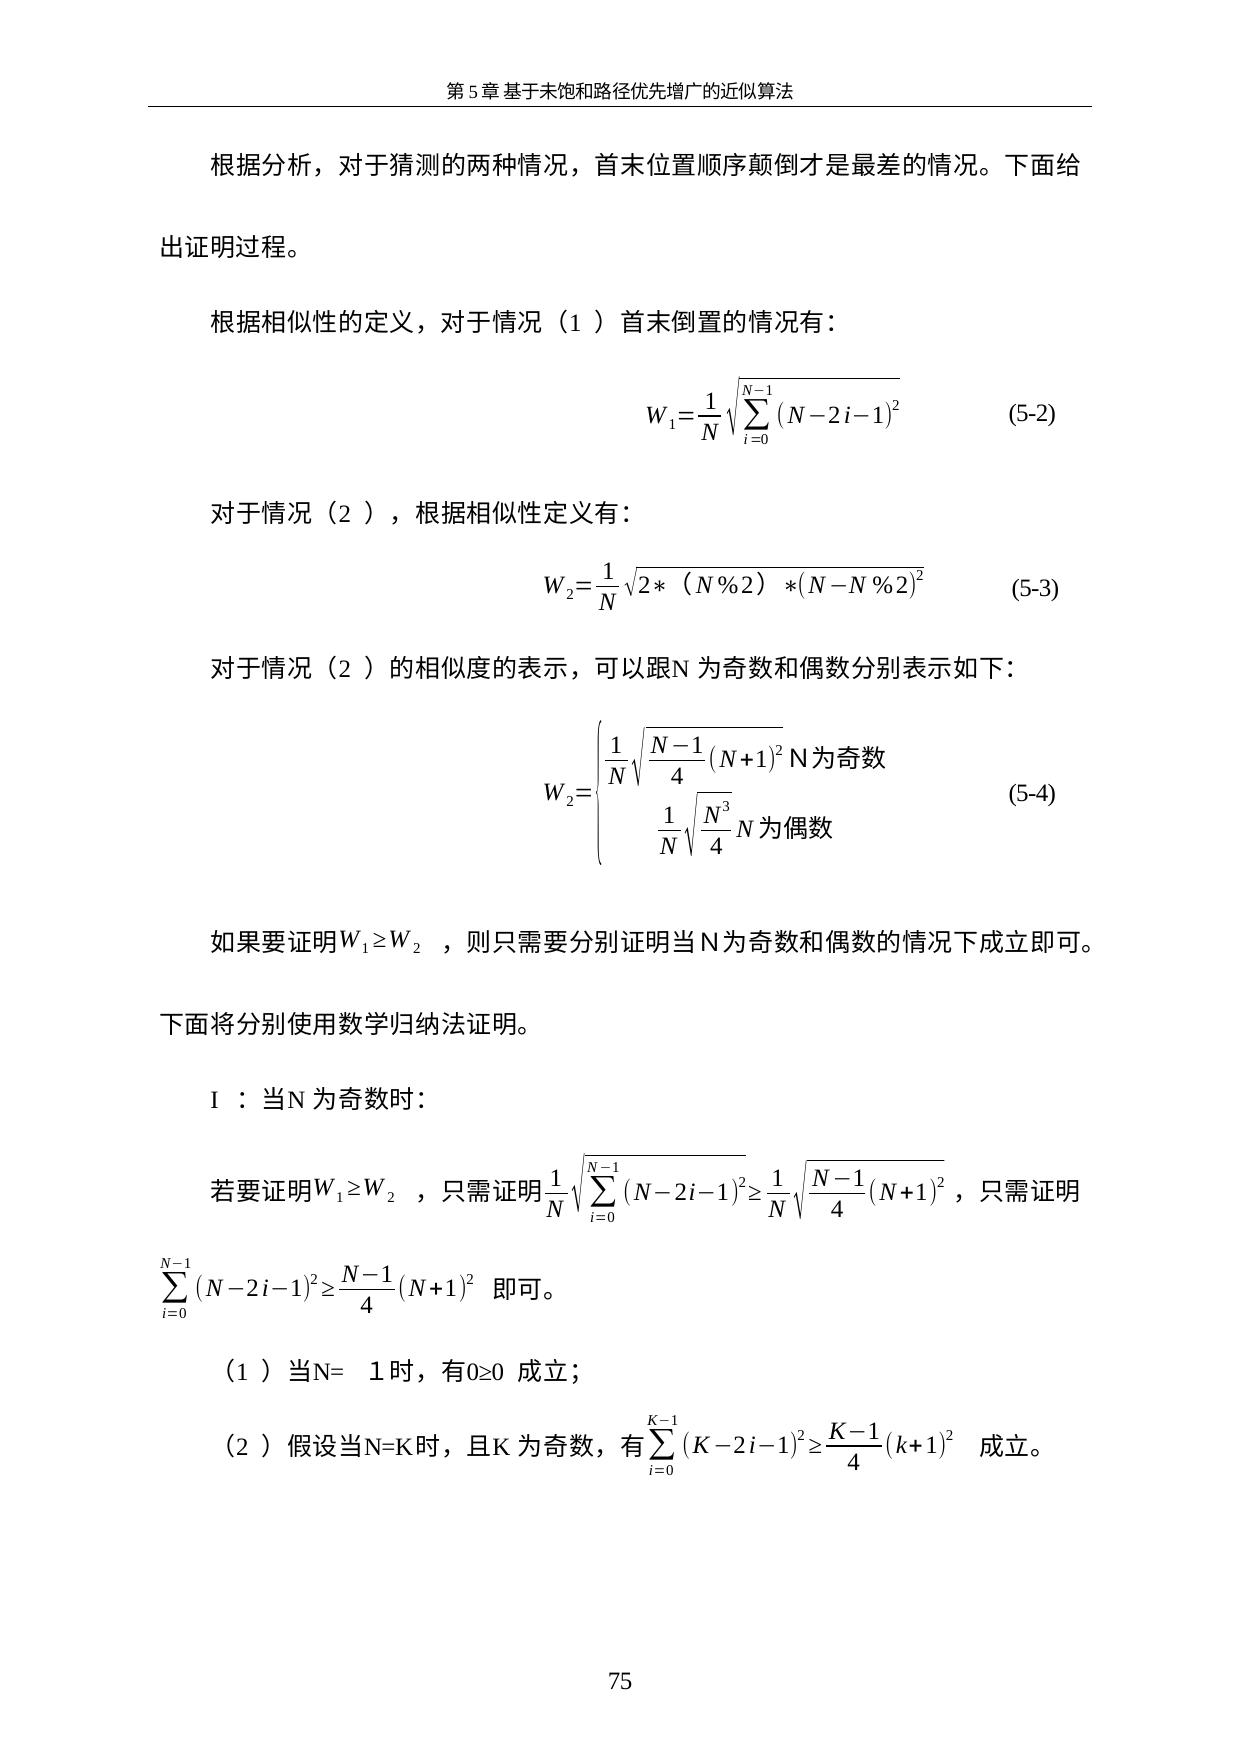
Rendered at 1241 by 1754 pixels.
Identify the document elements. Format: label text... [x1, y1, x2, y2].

text 对于情况（2）的相似度的表示，可以跟N为奇数和偶数分别表示如下： [159, 633, 1081, 701]
text 对于情况（2），根据相似性定义有： [159, 478, 1081, 546]
text （2）假设当N=K时，且K为奇数，有成立。 [198, 1411, 1081, 1478]
text （1）当N=１时，有0≥0成立； [198, 1336, 1081, 1403]
text 根据分析，对于猜测的两种情况，首末位置顺序颠倒才是最差的情况。下面给出证明过程。 [159, 130, 1081, 279]
text (5-4) [159, 708, 1081, 878]
text (5-3) [159, 553, 1081, 621]
text 如果要证明，则只需要分别证明当Ｎ为奇数和偶数的情况下成立即可。下面将分别使用数学归纳法证明。 [159, 907, 1081, 1056]
text (5-2) [159, 362, 1081, 463]
text 根据相似性的定义，对于情况（1）首末倒置的情况有： [159, 286, 1081, 354]
text I：当N为奇数时： [159, 1064, 1081, 1132]
text 若要证明，只需证明，只需证明即可。 [159, 1139, 1081, 1322]
